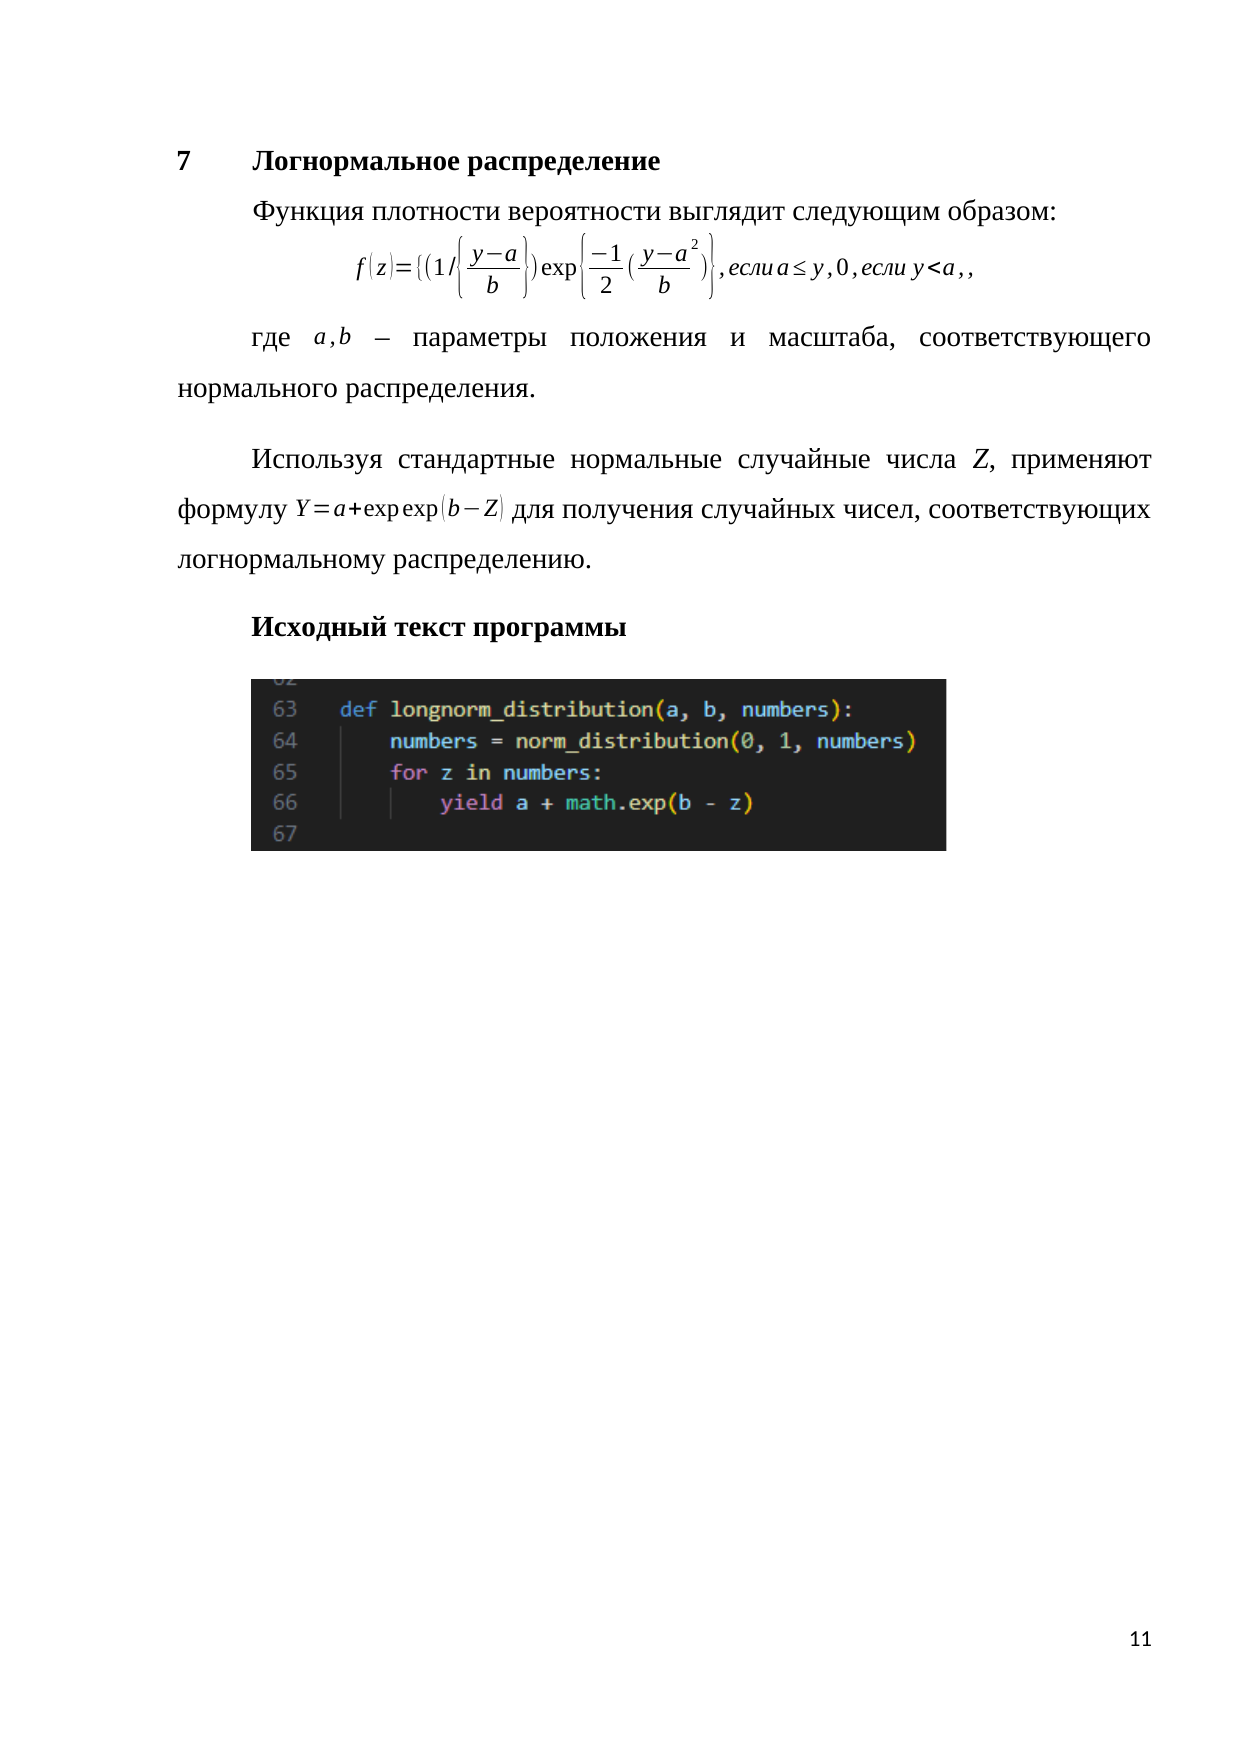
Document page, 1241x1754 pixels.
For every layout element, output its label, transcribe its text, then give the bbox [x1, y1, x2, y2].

text Исходный текст программы [177, 609, 1152, 642]
text Используя стандартные нормальные случайные числа Z, применяют формулу для получения случайных чисел, соответствующих логнормальному распределению. [177, 441, 1152, 575]
picture [251, 679, 947, 851]
text где – параметры положения и масштаба, соответствующего нормального распределения. [177, 319, 1152, 403]
subtitle Логнормальное распределение [176, 143, 1152, 177]
text Функция плотности вероятности выглядит следующим образом: [252, 193, 1152, 227]
